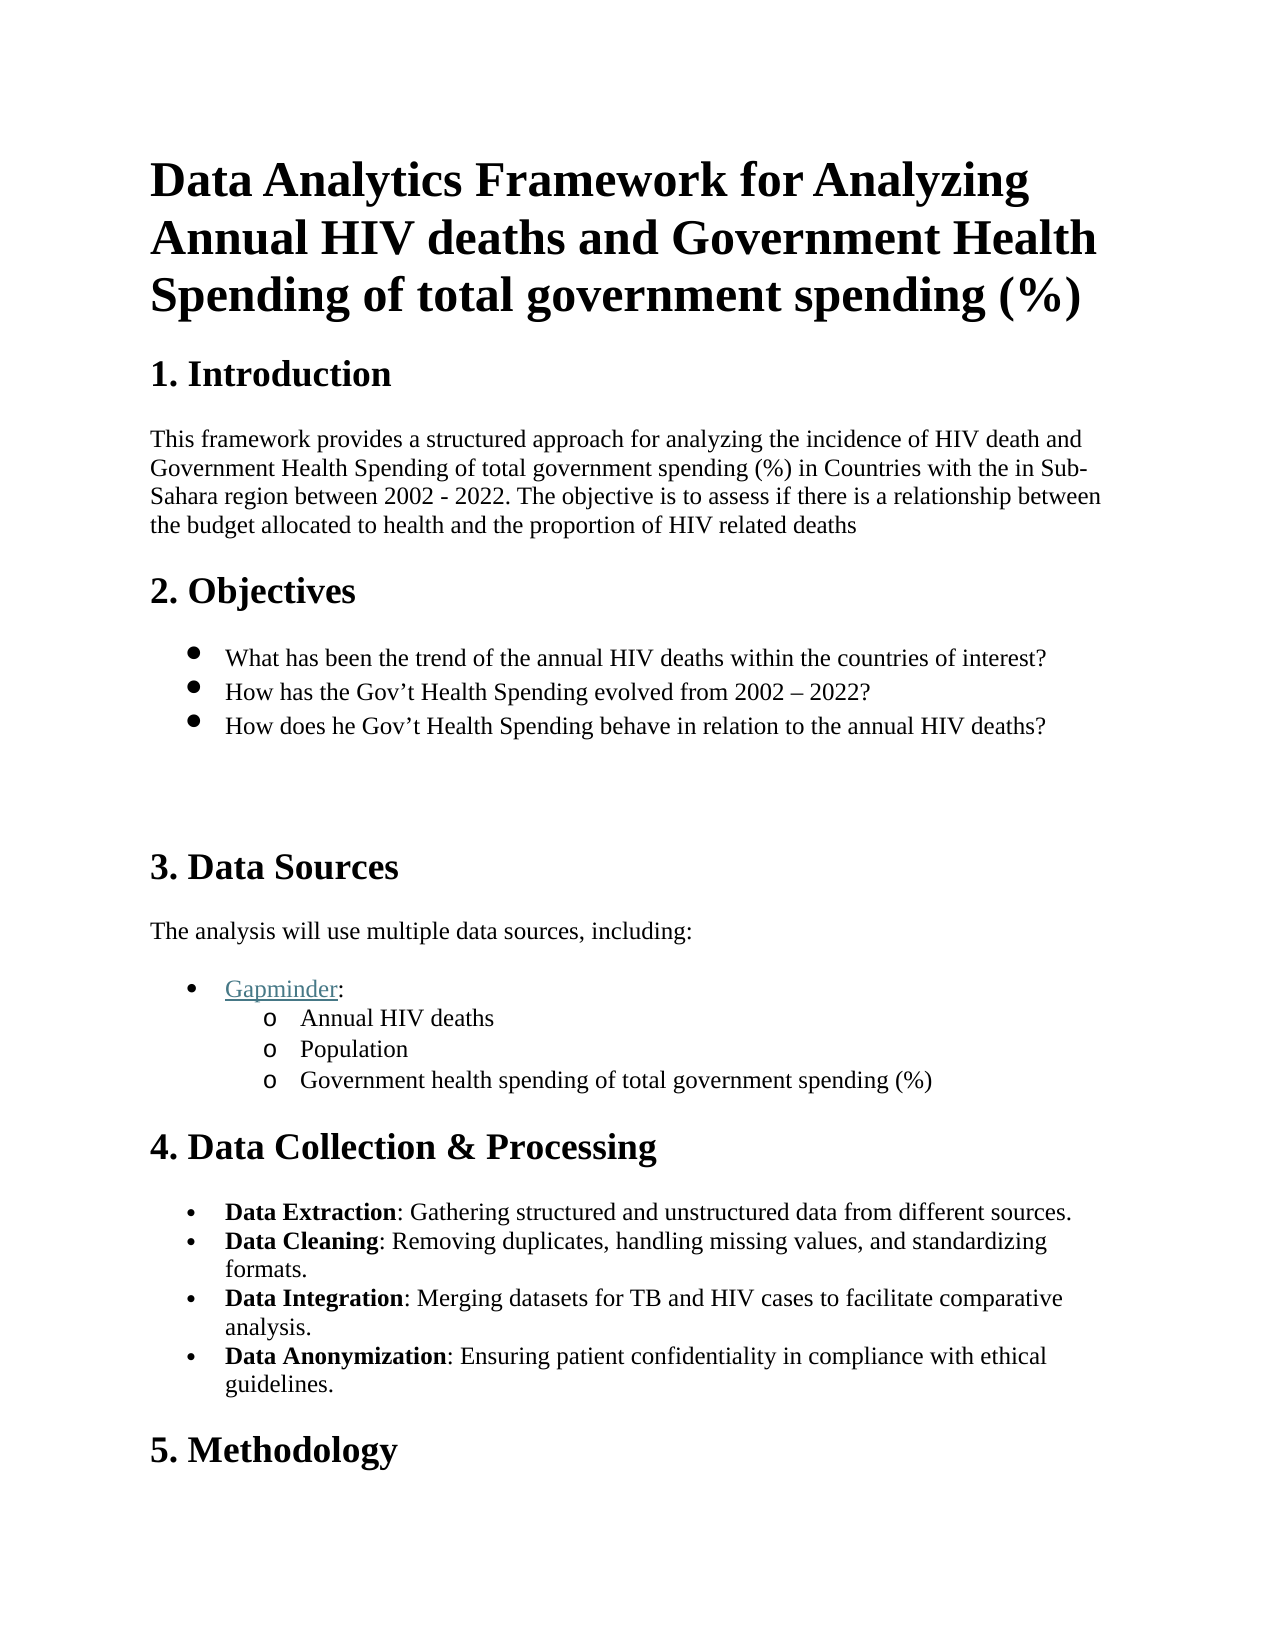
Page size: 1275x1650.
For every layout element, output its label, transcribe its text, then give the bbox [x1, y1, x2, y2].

text This framework provides a structured approach for analyzing the incidence of HIV death and Government Health Spending of total government spending (%) in Countries with the in Sub-Sahara region between 2002 - 2022. The objective is to assess if there is a relationship between the budget allocated to health and the proportion of HIV related deaths [150, 424, 1125, 539]
text 1. Introduction [150, 352, 1125, 395]
list Data Integration: Merging datasets for TB and HIV cases to facilitate comparative analysis. [187, 1283, 1125, 1341]
text Data Analytics Framework for Analyzing Annual HIV deaths and Government Health Spending of total government spending (%) [150, 150, 1125, 322]
list Data Cleaning: Removing duplicates, handling missing values, and standardizing formats. [187, 1226, 1125, 1283]
list Government health spending of total government spending (%) [262, 1065, 1125, 1096]
text The analysis will use multiple data sources, including: [150, 916, 1125, 945]
list Data Extraction: Gathering structured and unstructured data from different sources. [187, 1197, 1125, 1226]
list Gapminder: [187, 974, 1125, 1003]
list Annual HIV deaths [262, 1003, 1125, 1034]
text 2. Objectives [150, 568, 1125, 611]
text 5. Methodology [150, 1427, 1125, 1471]
list What has been the trend of the annual HIV deaths within the countries of interest? [187, 640, 1125, 674]
text 4. Data Collection & Processing [150, 1125, 1125, 1168]
list Population [262, 1034, 1125, 1065]
text 3. Data Sources [150, 844, 1125, 887]
list How has the Gov’t Health Spending evolved from 2002 – 2022? [187, 674, 1125, 708]
list Data Anonymization: Ensuring patient confidentiality in compliance with ethical guidelines. [187, 1341, 1125, 1398]
list How does he Gov’t Health Spending behave in relation to the annual HIV deaths? [187, 708, 1125, 743]
